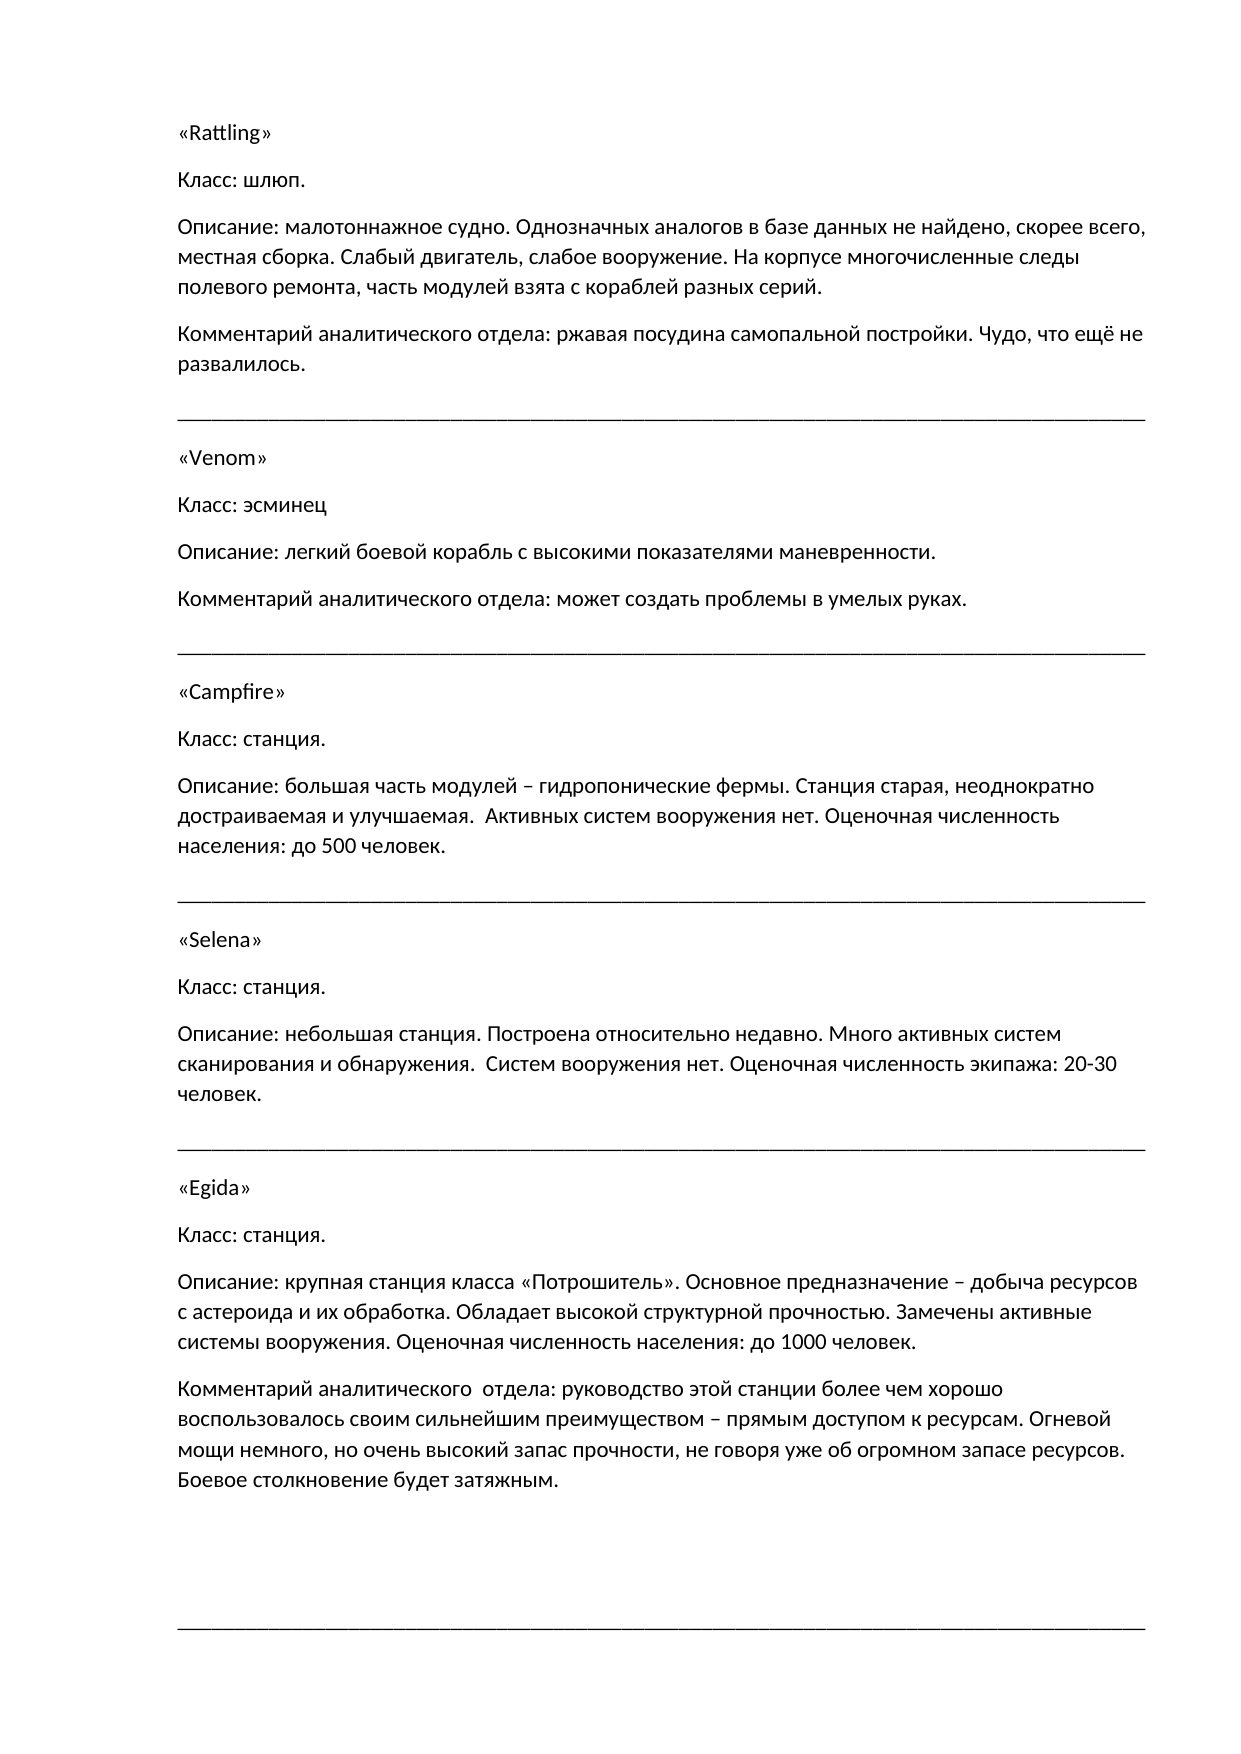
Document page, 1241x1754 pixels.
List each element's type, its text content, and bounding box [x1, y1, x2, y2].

text Описание: малотоннажное судно. Однозначных аналогов в базе данных не найдено, скорее всего, местная сборка. Слабый двигатель, слабое вооружение. На корпусе многочисленные следы полевого ремонта, часть модулей взята с кораблей разных серий. [177, 212, 1152, 300]
text Описание: крупная станция класса «Потрошитель». Основное предназначение – добыча ресурсов с астероида и их обработка. Обладает высокой структурной прочностью. Замечены активные системы вооружения. Оценочная численность населения: до 1000 человек. [177, 1267, 1152, 1356]
text Класс: станция. [177, 724, 1152, 752]
text «Egida» [177, 1173, 1152, 1201]
text Комментарий аналитического отдела: ржавая посудина самопальной постройки. Чудо, что ещё не развалилось. [177, 319, 1152, 377]
text Класс: станция. [177, 972, 1152, 1000]
text «Venom» [177, 443, 1152, 471]
text Описание: легкий боевой корабль с высокими показателями маневренности. [177, 537, 1152, 565]
text Класс: шлюп. [177, 165, 1152, 193]
text Описание: большая часть модулей – гидропонические фермы. Станция старая, неоднократно достраиваемая и улучшаемая. Активных систем вооружения нет. Оценочная численность населения: до 500 человек. [177, 771, 1152, 860]
text Комментарий аналитического отдела: руководство этой станции более чем хорошо воспользовалось своим сильнейшим преимуществом – прямым доступом к ресурсам. Огневой мощи немного, но очень высокий запас прочности, не говоря уже об огромном запасе ресурсов. Боевое столкновение будет затяжным. [177, 1374, 1152, 1493]
text Комментарий аналитического отдела: может создать проблемы в умелых руках. [177, 584, 1152, 612]
text «Rattling» [177, 118, 1152, 146]
text _____________________________________________________________________________________ [177, 1126, 1152, 1154]
text Описание: небольшая станция. Построена относительно недавно. Много активных систем сканирования и обнаружения. Систем вооружения нет. Оценочная численность экипажа: 20-30 человек. [177, 1019, 1152, 1108]
text _____________________________________________________________________________________ [177, 631, 1152, 659]
text _____________________________________________________________________________________ [177, 878, 1152, 907]
text Класс: эсминец [177, 490, 1152, 518]
text Класс: станция. [177, 1220, 1152, 1248]
text «Campfire» [177, 677, 1152, 706]
text _____________________________________________________________________________________ [177, 396, 1152, 424]
text _____________________________________________________________________________________ [177, 1606, 1152, 1634]
text «Selena» [177, 925, 1152, 953]
